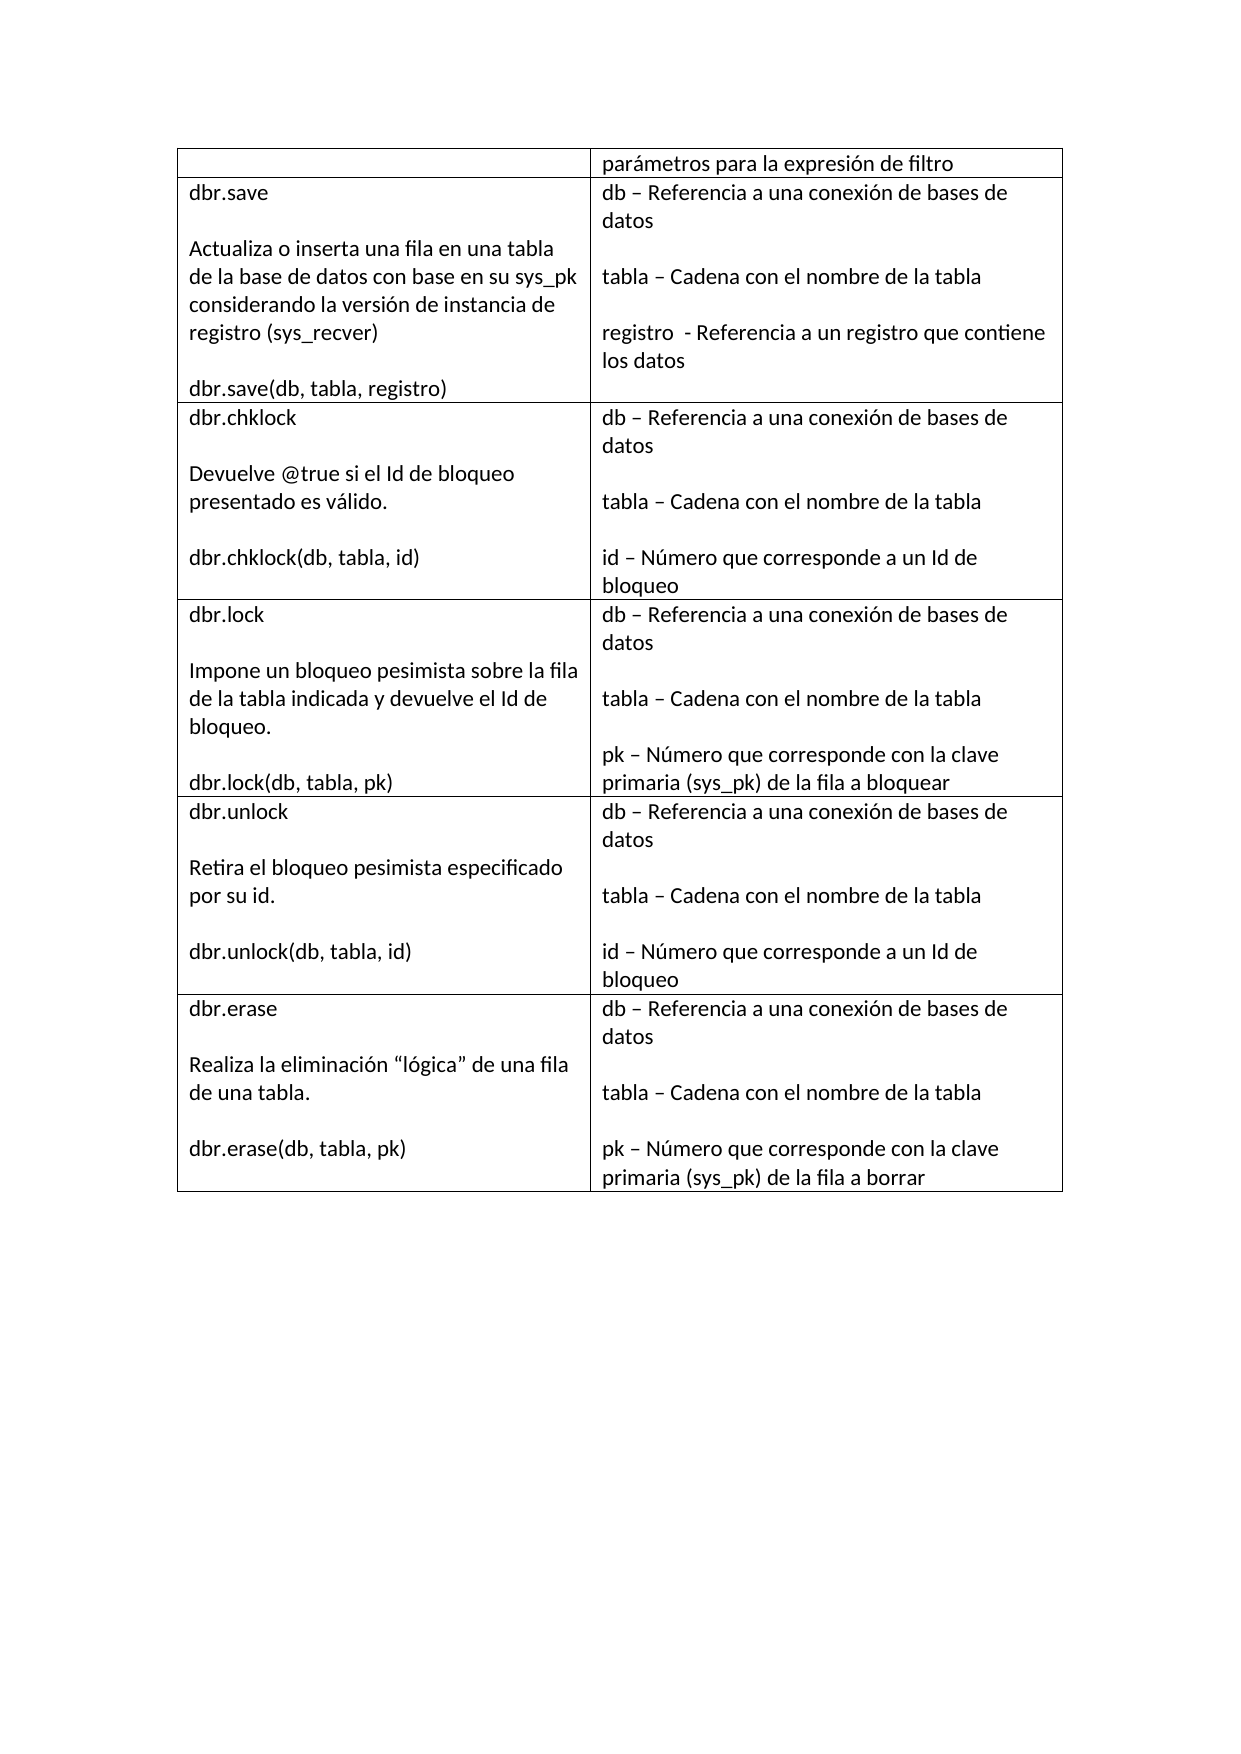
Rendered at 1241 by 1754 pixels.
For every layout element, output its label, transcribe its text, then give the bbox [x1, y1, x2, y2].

table_cell dbr.save Actualiza o inserta una fila en una tabla de la base de datos con base en su sys_pk considerando la versión de instancia de registro (sys_recver) dbr.save(db, tabla, registro) [178, 178, 590, 402]
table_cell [591, 149, 1062, 177]
table_cell db – Referencia a una conexión de bases de datos tabla – Cadena con el nombre de la tabla id – Número que corresponde a un Id de bloqueo [591, 403, 1062, 599]
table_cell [178, 149, 590, 177]
table_cell dbr.lock Impone un bloqueo pesimista sobre la fila de la tabla indicada y devuelve el Id de bloqueo. dbr.lock(db, tabla, pk) [178, 600, 590, 796]
table_cell dbr.unlock Retira el bloqueo pesimista especificado por su id. dbr.unlock(db, tabla, id) [178, 797, 590, 993]
table_cell dbr.erase Realiza la eliminación “lógica” de una fila de una tabla. dbr.erase(db, tabla, pk) [178, 995, 590, 1191]
table_cell db – Referencia a una conexión de bases de datos tabla – Cadena con el nombre de la tabla registro - Referencia a un registro que contiene los datos [591, 178, 1062, 402]
table_cell db – Referencia a una conexión de bases de datos tabla – Cadena con el nombre de la tabla pk – Número que corresponde con la clave primaria (sys_pk) de la fila a borrar [591, 995, 1062, 1191]
table_cell dbr.chklock Devuelve @true si el Id de bloqueo presentado es válido. dbr.chklock(db, tabla, id) [178, 403, 590, 599]
table_cell db – Referencia a una conexión de bases de datos tabla – Cadena con el nombre de la tabla pk – Número que corresponde con la clave primaria (sys_pk) de la fila a bloquear [591, 600, 1062, 796]
table_cell db – Referencia a una conexión de bases de datos tabla – Cadena con el nombre de la tabla id – Número que corresponde a un Id de bloqueo [591, 797, 1062, 993]
